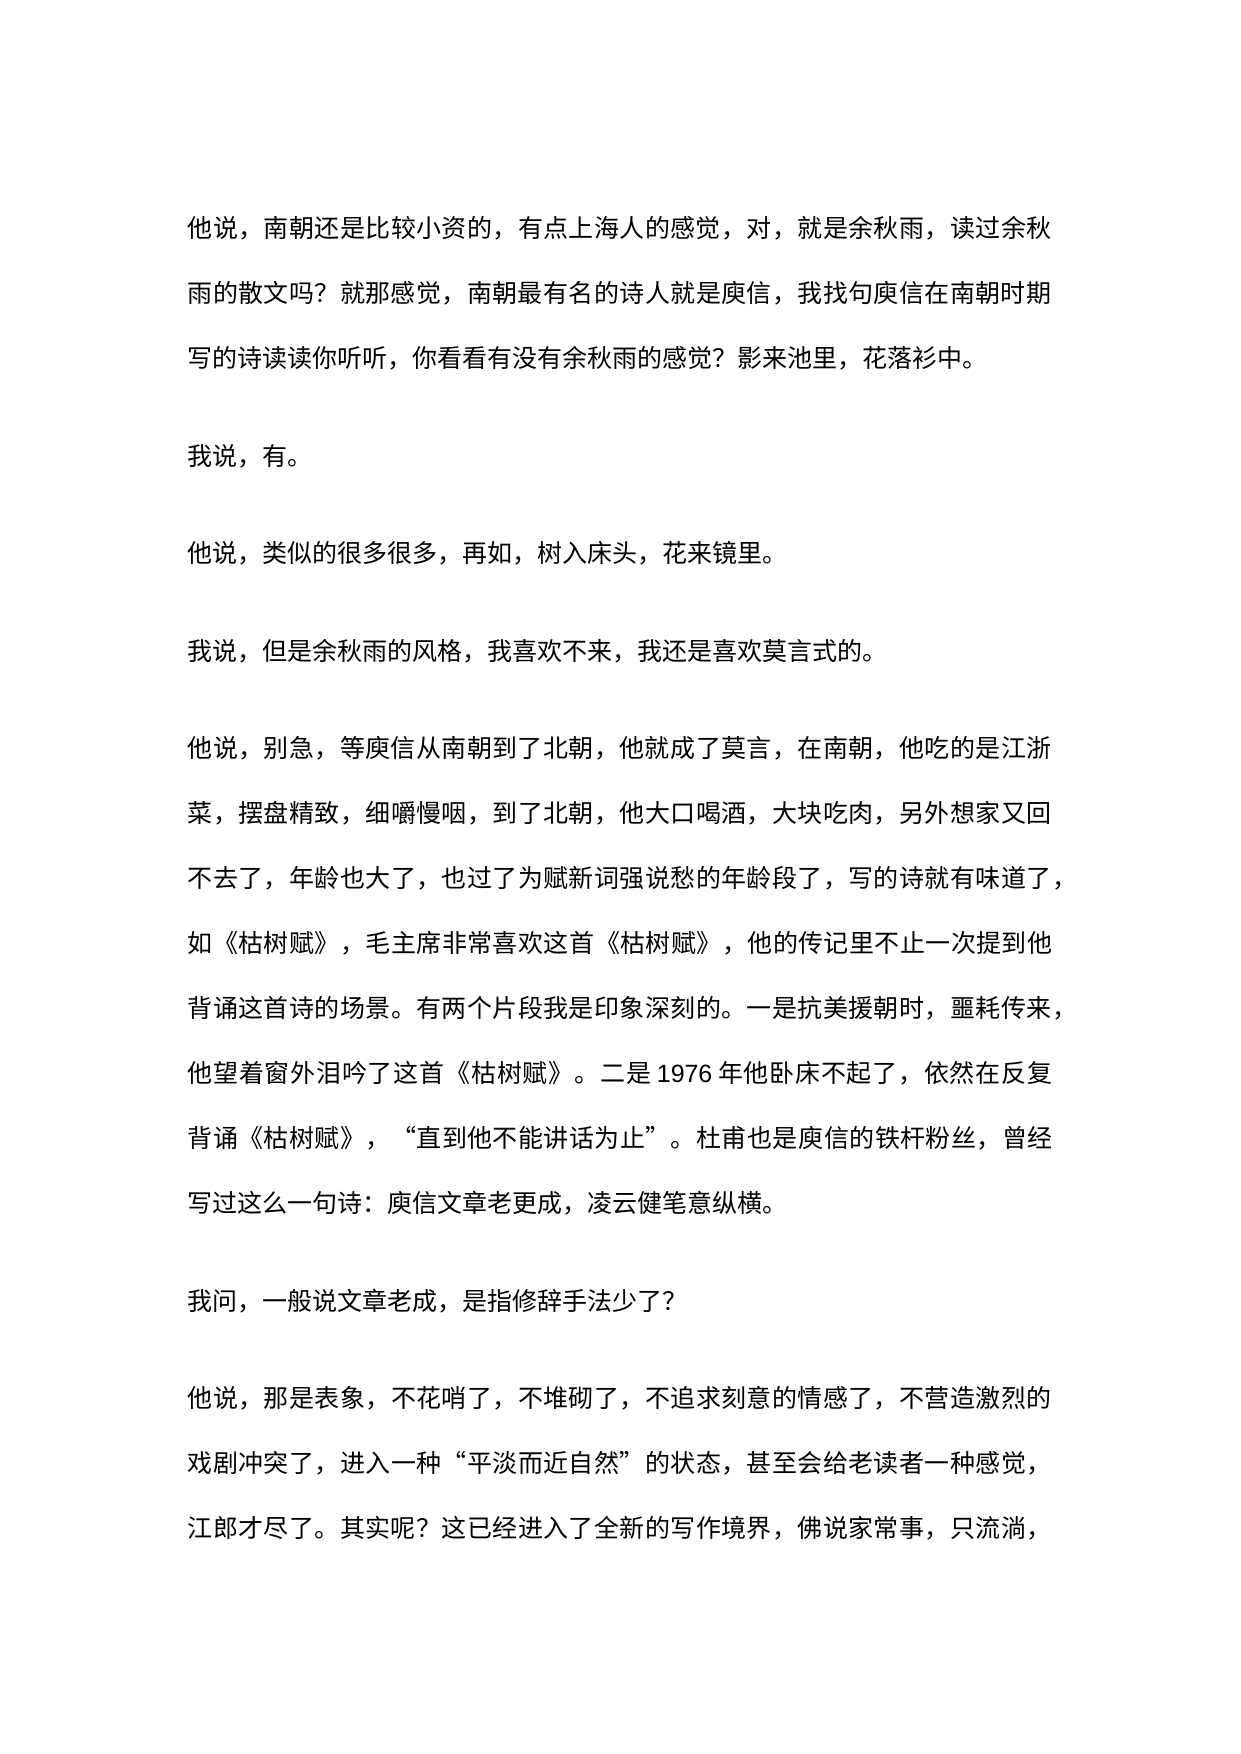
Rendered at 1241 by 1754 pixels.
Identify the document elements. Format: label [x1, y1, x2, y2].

text [187, 162, 1053, 1559]
